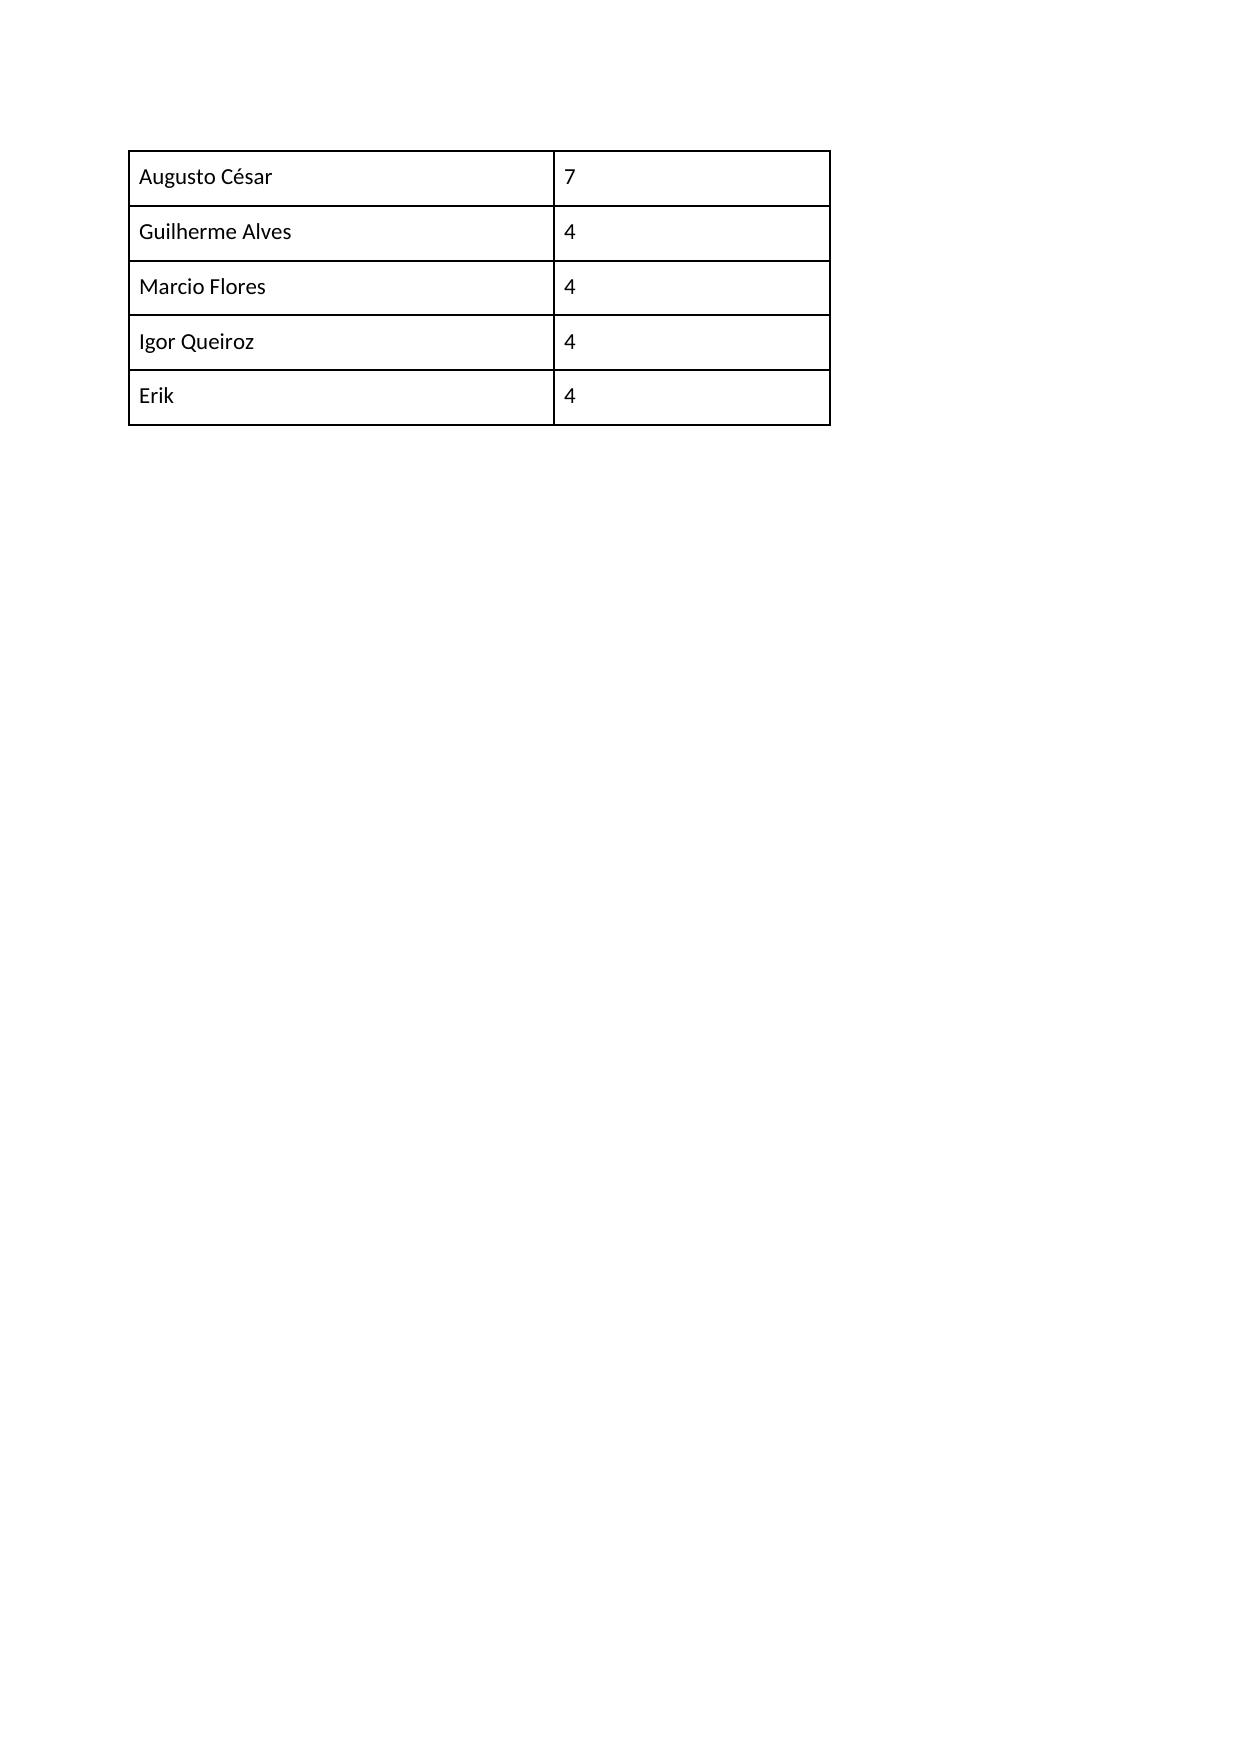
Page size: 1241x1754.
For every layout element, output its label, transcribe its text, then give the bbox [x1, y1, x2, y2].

table_cell 4 [555, 371, 829, 424]
table_cell Guilherme Alves [130, 207, 553, 259]
table_cell 4 [555, 262, 829, 314]
table_cell 4 [555, 316, 829, 369]
table_cell 4 [555, 207, 829, 259]
table_cell Augusto César [130, 152, 553, 205]
table_cell Erik [130, 371, 553, 424]
table_cell Igor Queiroz [130, 316, 553, 369]
table_cell 7 [555, 152, 829, 205]
table_cell Marcio Flores [130, 262, 553, 314]
